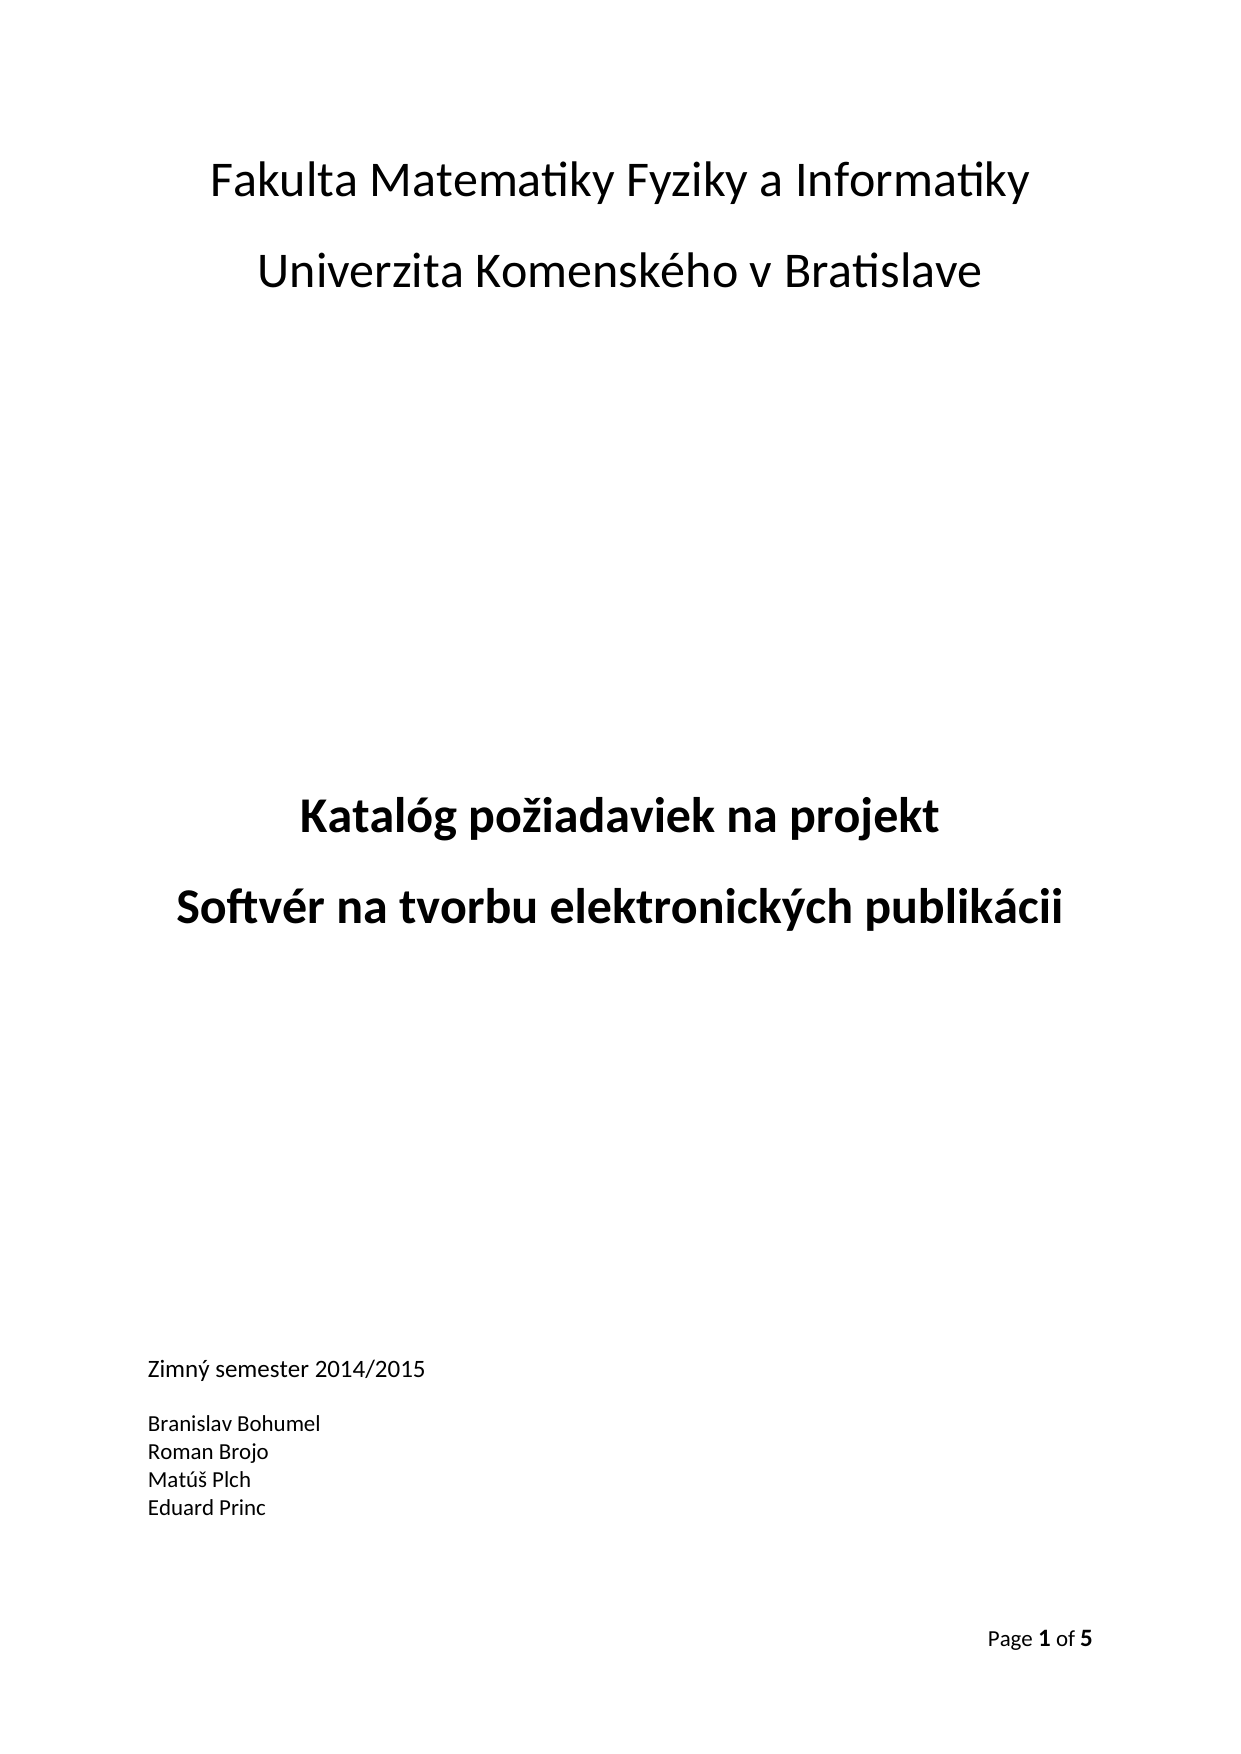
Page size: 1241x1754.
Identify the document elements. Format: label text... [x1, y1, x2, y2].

text Univerzita Komenského v Bratislave [148, 238, 1093, 299]
text Eduard Princ [148, 1493, 1093, 1521]
text Roman Brojo [148, 1437, 1093, 1465]
text Matúš Plch [148, 1465, 1093, 1493]
text Branislav Bohumel [148, 1409, 1093, 1437]
text Fakulta Matematiky Fyziky a Informatiky [148, 148, 1093, 209]
text Zimný semester 2014/2015 [148, 1353, 1093, 1384]
text Softvér na tvorbu elektronických publikácii [148, 875, 1093, 936]
text Katalóg požiadaviek na projekt [148, 784, 1093, 845]
